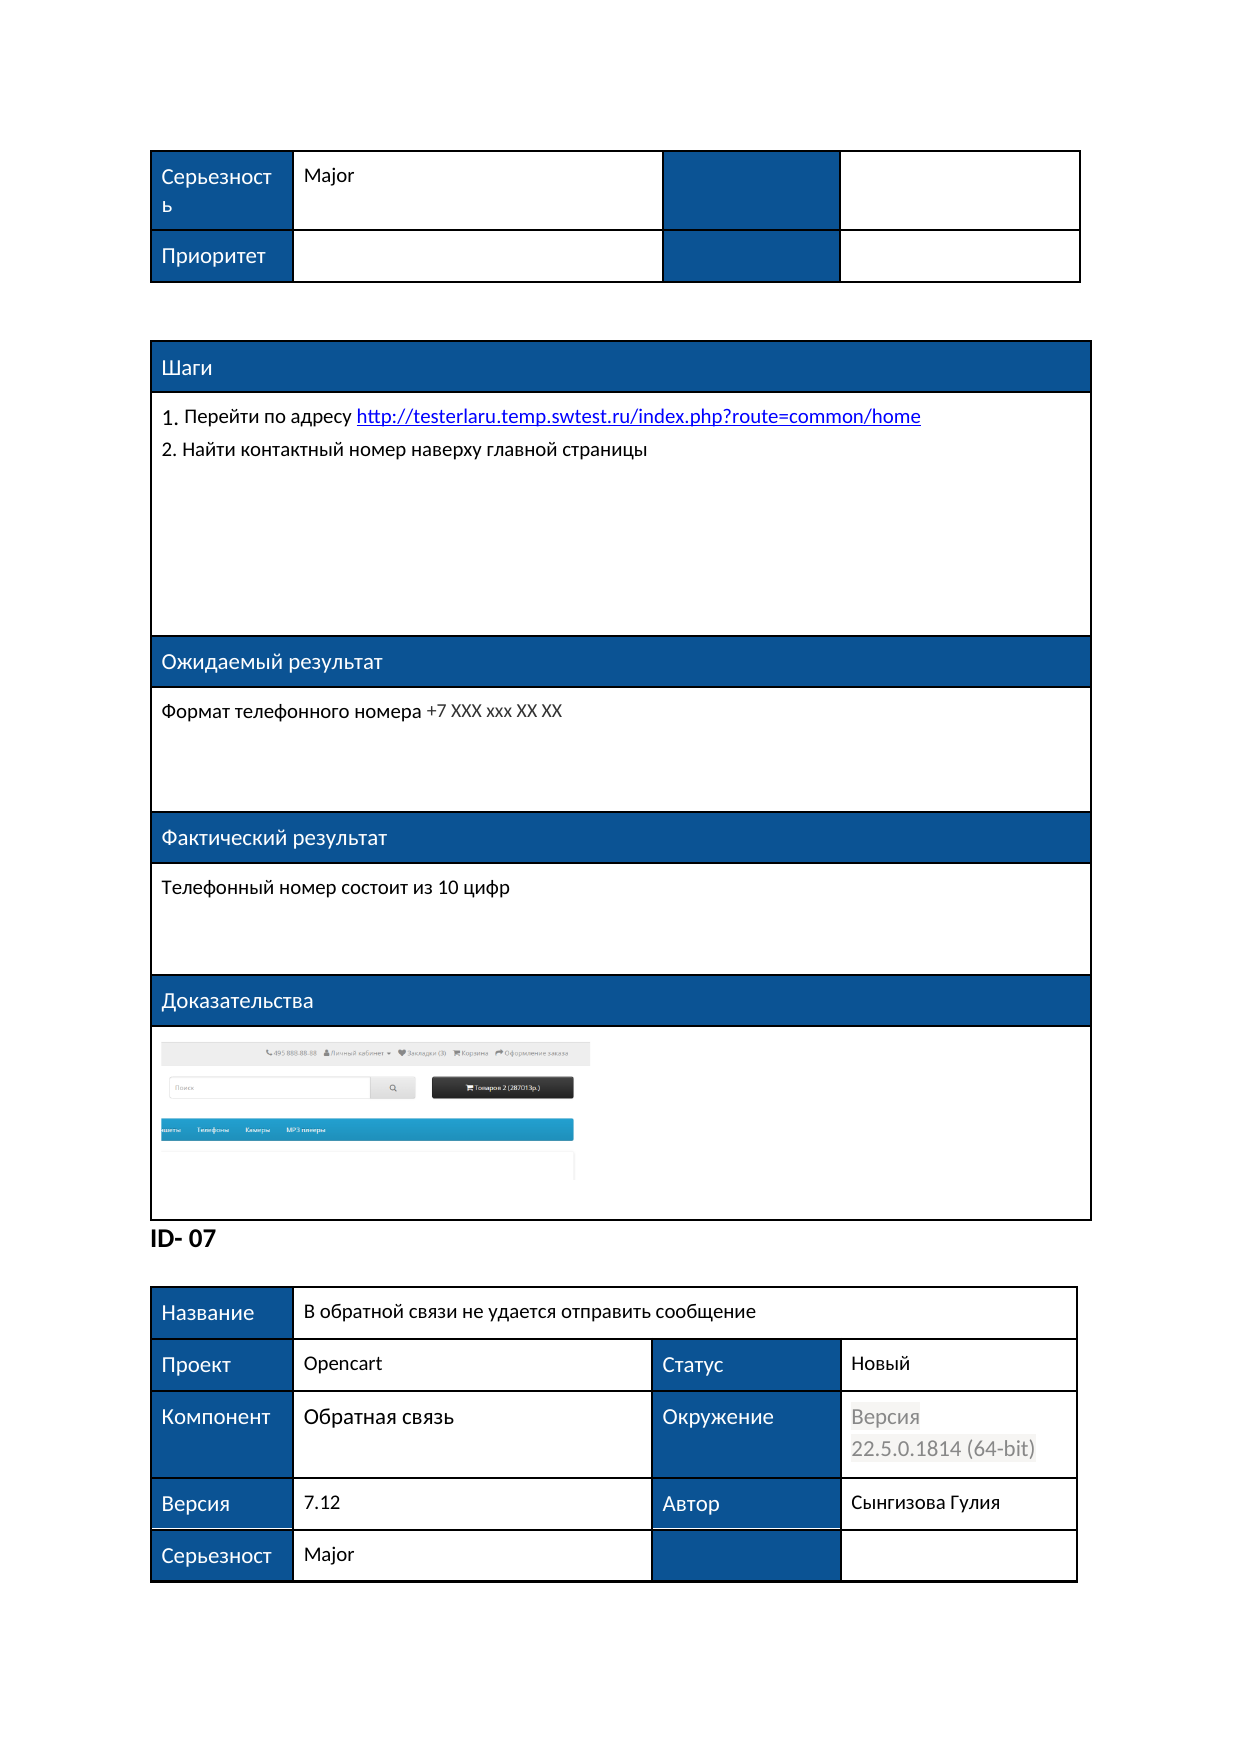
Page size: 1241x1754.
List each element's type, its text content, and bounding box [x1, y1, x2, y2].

table_cell [841, 231, 1079, 281]
table_cell Телефонный номер состоит из 10 цифр [152, 864, 1090, 974]
table_cell Компонент [152, 1392, 292, 1477]
table_cell Серьезность [152, 1531, 292, 1580]
table_cell [664, 152, 839, 229]
table_cell [294, 231, 662, 281]
table_cell Major [294, 1531, 651, 1580]
table_cell Новый [842, 1340, 1076, 1390]
table_cell 7.12 [294, 1479, 651, 1528]
table_cell Доказательства [152, 976, 1090, 1025]
table_cell [653, 1531, 840, 1580]
table_cell Major [294, 152, 662, 229]
text ID- 07 [150, 1221, 1090, 1254]
table_cell Серьезность [152, 152, 292, 229]
table_cell Статус [653, 1340, 840, 1390]
table_cell Перейти по адресу http://testerlaru.temp.swtest.ru/index.php?route=common/home Найти контактный номер наверху главной страницы [152, 393, 1090, 635]
table_cell Версия [152, 1479, 292, 1528]
picture [161, 1037, 591, 1180]
table_cell Сынгизова Гулия [842, 1479, 1076, 1528]
table_cell Opencart [294, 1340, 651, 1390]
table_cell Формат телефонного номера +7 ХХХ ххх ХХ ХХ [152, 688, 1090, 811]
table_cell [664, 231, 839, 281]
table_cell [152, 1027, 1090, 1219]
table_cell Окружение [653, 1392, 840, 1477]
table_cell [842, 1531, 1076, 1580]
table_cell Проект [152, 1340, 292, 1390]
table_header Шаги [152, 342, 1090, 391]
table_cell [841, 152, 1079, 229]
table_cell Ожидаемый результат [152, 637, 1090, 686]
table_cell Приоритет [152, 231, 292, 281]
table_header В обратной связи не удается отправить сообщение [294, 1288, 1076, 1338]
table_cell Версия 22.5.0.1814 (64-bit) [842, 1392, 1076, 1477]
table_header Название [152, 1288, 292, 1338]
table_cell Фактический результат [152, 813, 1090, 862]
table_cell Автор [653, 1479, 840, 1528]
table_cell Обратная связь [294, 1392, 651, 1477]
